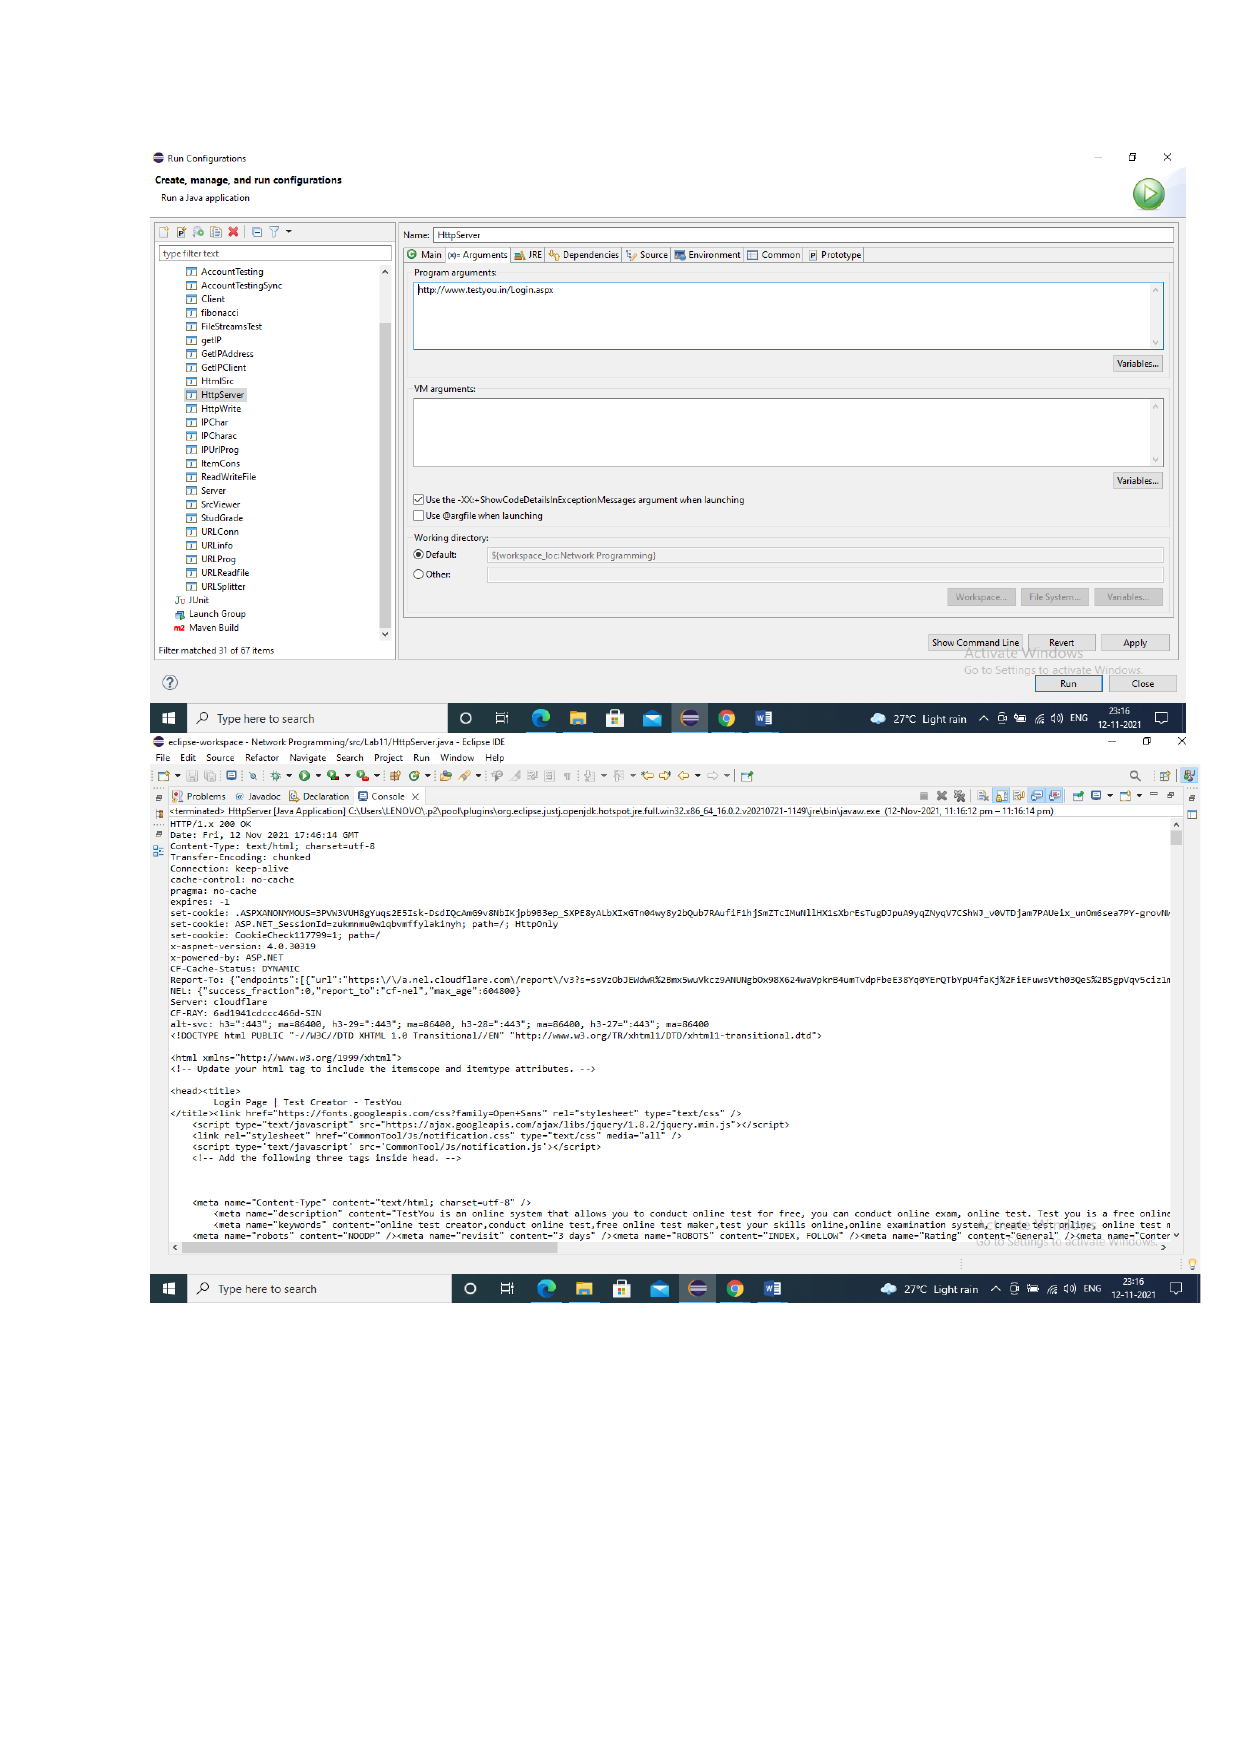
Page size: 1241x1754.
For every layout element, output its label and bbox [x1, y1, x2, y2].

picture [150, 150, 1201, 1303]
